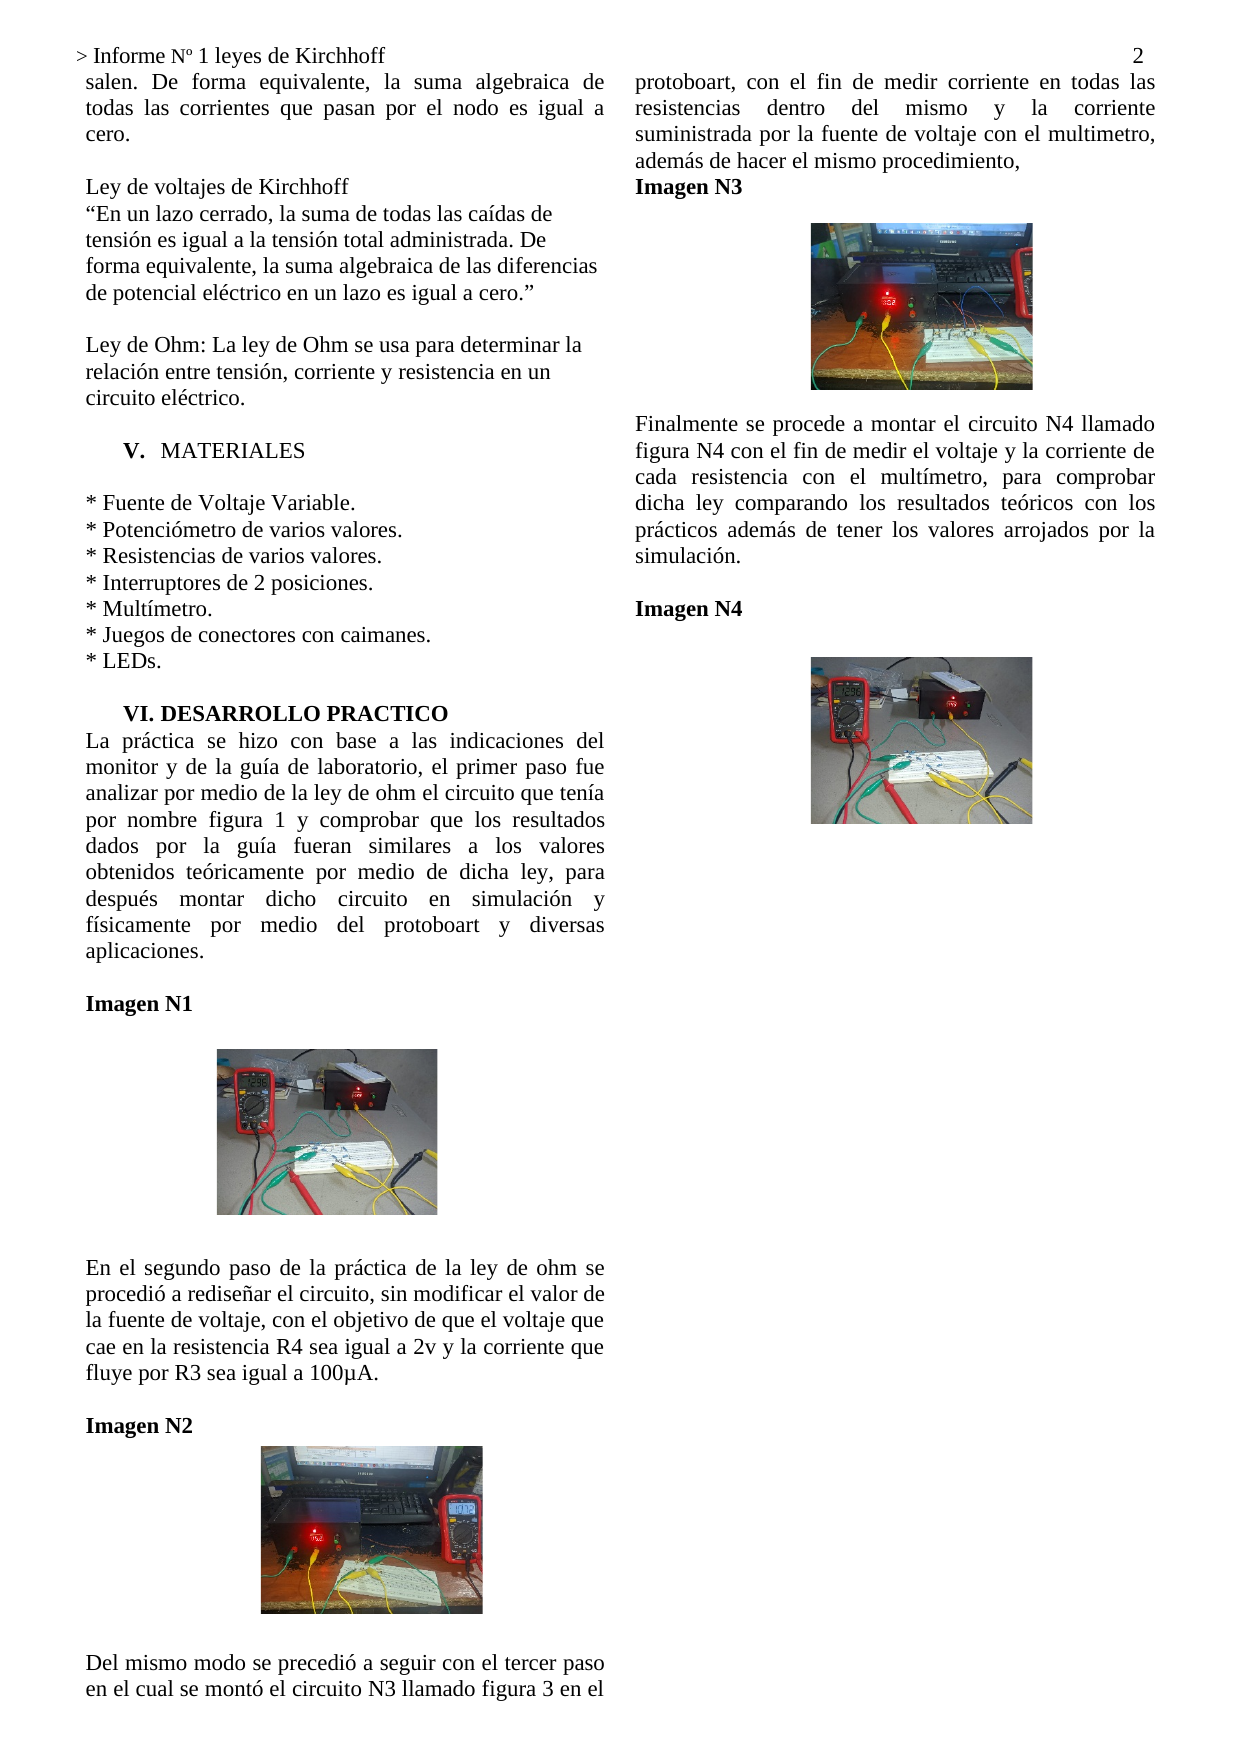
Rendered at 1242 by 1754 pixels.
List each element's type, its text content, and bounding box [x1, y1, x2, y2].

text * Fuente de Voltaje Variable. [85, 489, 606, 516]
text Imagen N1 [85, 990, 606, 1017]
text “En un lazo cerrado, la suma de todas las caídas de tensión es igual a la tensión total administrada. De forma equivalente, la suma algebraica de las diferencias de potencial eléctrico en un lazo es igual a cero.” [85, 199, 606, 305]
text * Interruptores de 2 posiciones. [85, 568, 606, 595]
text Imagen N3 [635, 173, 1156, 199]
list DESARROLLO PRACTICO [123, 700, 606, 727]
text Del mismo modo se precedió a seguir con el tercer paso en el cual se montó el circuito N3 llamado figura 3 en el protoboart, con el fin de medir corriente en todas las resistencias dentro del mismo y la corriente suministrada por la fuente de voltaje con el multimetro, además de hacer el mismo procedimiento, [635, 68, 1156, 173]
text Imagen N4 [635, 595, 1156, 621]
text * Multímetro. [85, 595, 606, 621]
text * LEDs. [85, 648, 606, 674]
text Del mismo modo se precedió a seguir con el tercer paso en el cual se montó el circuito N3 llamado figura 3 en el protoboart, con el fin de medir corriente en todas las resistencias dentro del mismo y la corriente suministrada por la fuente de voltaje con el multimetro, además de hacer el mismo procedimiento, [85, 1649, 606, 1702]
text Ley de Ohm: La ley de Ohm se usa para determinar la relación entre tensión, corriente y resistencia en un circuito eléctrico. [85, 331, 606, 410]
text En el segundo paso de la práctica de la ley de ohm se procedió a rediseñar el circuito, sin modificar el valor de la fuente de voltaje, con el objetivo de que el voltaje que cae en la resistencia R4 sea igual a 2v y la corriente que fluye por R3 sea igual a 100µA. [85, 1254, 606, 1386]
list MATERIALES [123, 437, 606, 463]
picture [810, 223, 1033, 390]
text La práctica se hizo con base a las indicaciones del monitor y de la guía de laboratorio, el primer paso fue analizar por medio de la ley de ohm el circuito que tenía por nombre figura 1 y comprobar que los resultados dados por la guía fueran similares a los valores obtenidos teóricamente por medio de dicha ley, para después montar dicho circuito en simulación y físicamente por medio del protoboart y diversas aplicaciones. [85, 727, 606, 964]
picture [260, 1446, 483, 1614]
text Ley de voltajes de Kirchhoff [85, 173, 606, 199]
picture [216, 1049, 438, 1215]
text * Potenciómetro de varios valores. [85, 516, 606, 542]
text Finalmente se procede a montar el circuito N4 llamado figura N4 con el fin de medir el voltaje y la corriente de cada resistencia con el multímetro, para comprobar dicha ley comparando los resultados teóricos con los prácticos además de tener los valores arrojados por la simulación. [635, 410, 1156, 568]
picture [810, 657, 1033, 824]
text * Juegos de conectores con caimanes. [85, 621, 606, 648]
text * Resistencias de varios valores. [85, 542, 606, 568]
text Imagen N2 [85, 1412, 606, 1438]
